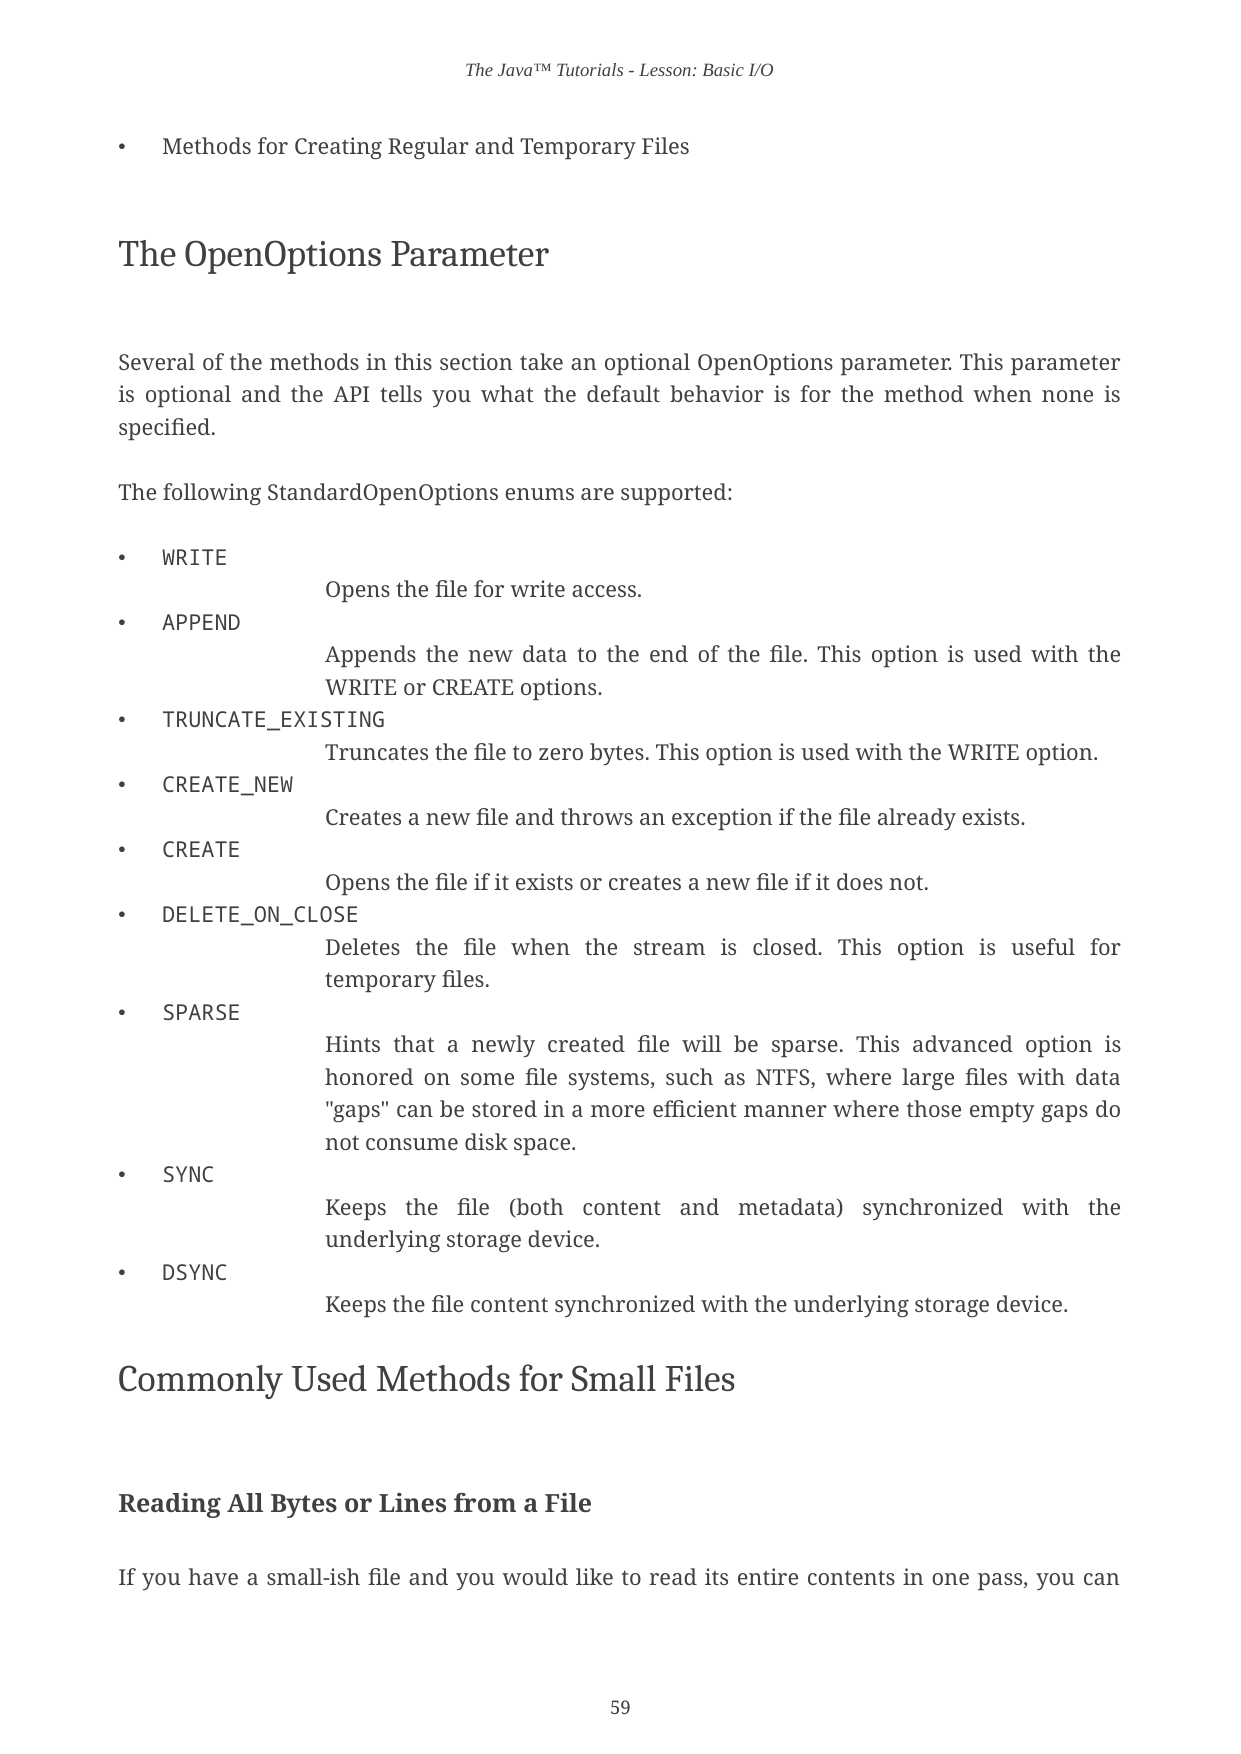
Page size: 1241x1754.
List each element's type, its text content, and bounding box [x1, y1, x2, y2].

list Methods for Creating Regular and Temporary Files [118, 129, 1122, 162]
list Truncates the file to zero bytes. This option is used with the WRITE option. [325, 735, 1122, 768]
list DELETE_ON_CLOSE [118, 898, 1122, 930]
text Several of the methods in this section take an optional OpenOptions parameter. This parameter is optional and the API tells you what the default behavior is for the method when none is specified. [118, 345, 1122, 443]
list Hints that a newly created file will be sparse. This advanced option is honored on some file systems, such as NTFS, where large files with data "gaps" can be stored in a more efficient manner where those empty gaps do not consume disk space. [325, 1028, 1122, 1158]
list Opens the file for write access. [325, 573, 1122, 605]
list CREATE [118, 833, 1122, 865]
text The following StandardOpenOptions enums are supported: [118, 475, 1122, 508]
list DSYNC [118, 1255, 1122, 1288]
list Opens the file if it exists or creates a new file if it does not. [325, 865, 1122, 898]
list APPEND [118, 605, 1122, 638]
list Creates a new file and throws an exception if the file already exists. [325, 800, 1122, 833]
list SPARSE [118, 995, 1122, 1028]
list Keeps the file (both content and metadata) synchronized with the underlying storage device. [325, 1190, 1122, 1255]
list Keeps the file content synchronized with the underlying storage device. [325, 1288, 1122, 1320]
list WRITE [118, 540, 1122, 573]
list Deletes the file when the stream is closed. This option is useful for temporary files. [325, 930, 1122, 995]
subtitle Commonly Used Methods for Small Files [118, 1347, 1122, 1412]
list Appends the new data to the end of the file. This option is used with the WRITE or CREATE options. [325, 638, 1122, 703]
list TRUNCATE_EXISTING [118, 703, 1122, 735]
list CREATE_NEW [118, 768, 1122, 800]
list SYNC [118, 1158, 1122, 1190]
subtitle The OpenOptions Parameter [118, 222, 1122, 287]
subtitle Reading All Bytes or Lines from a File [118, 1471, 1122, 1536]
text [118, 1561, 1122, 1593]
